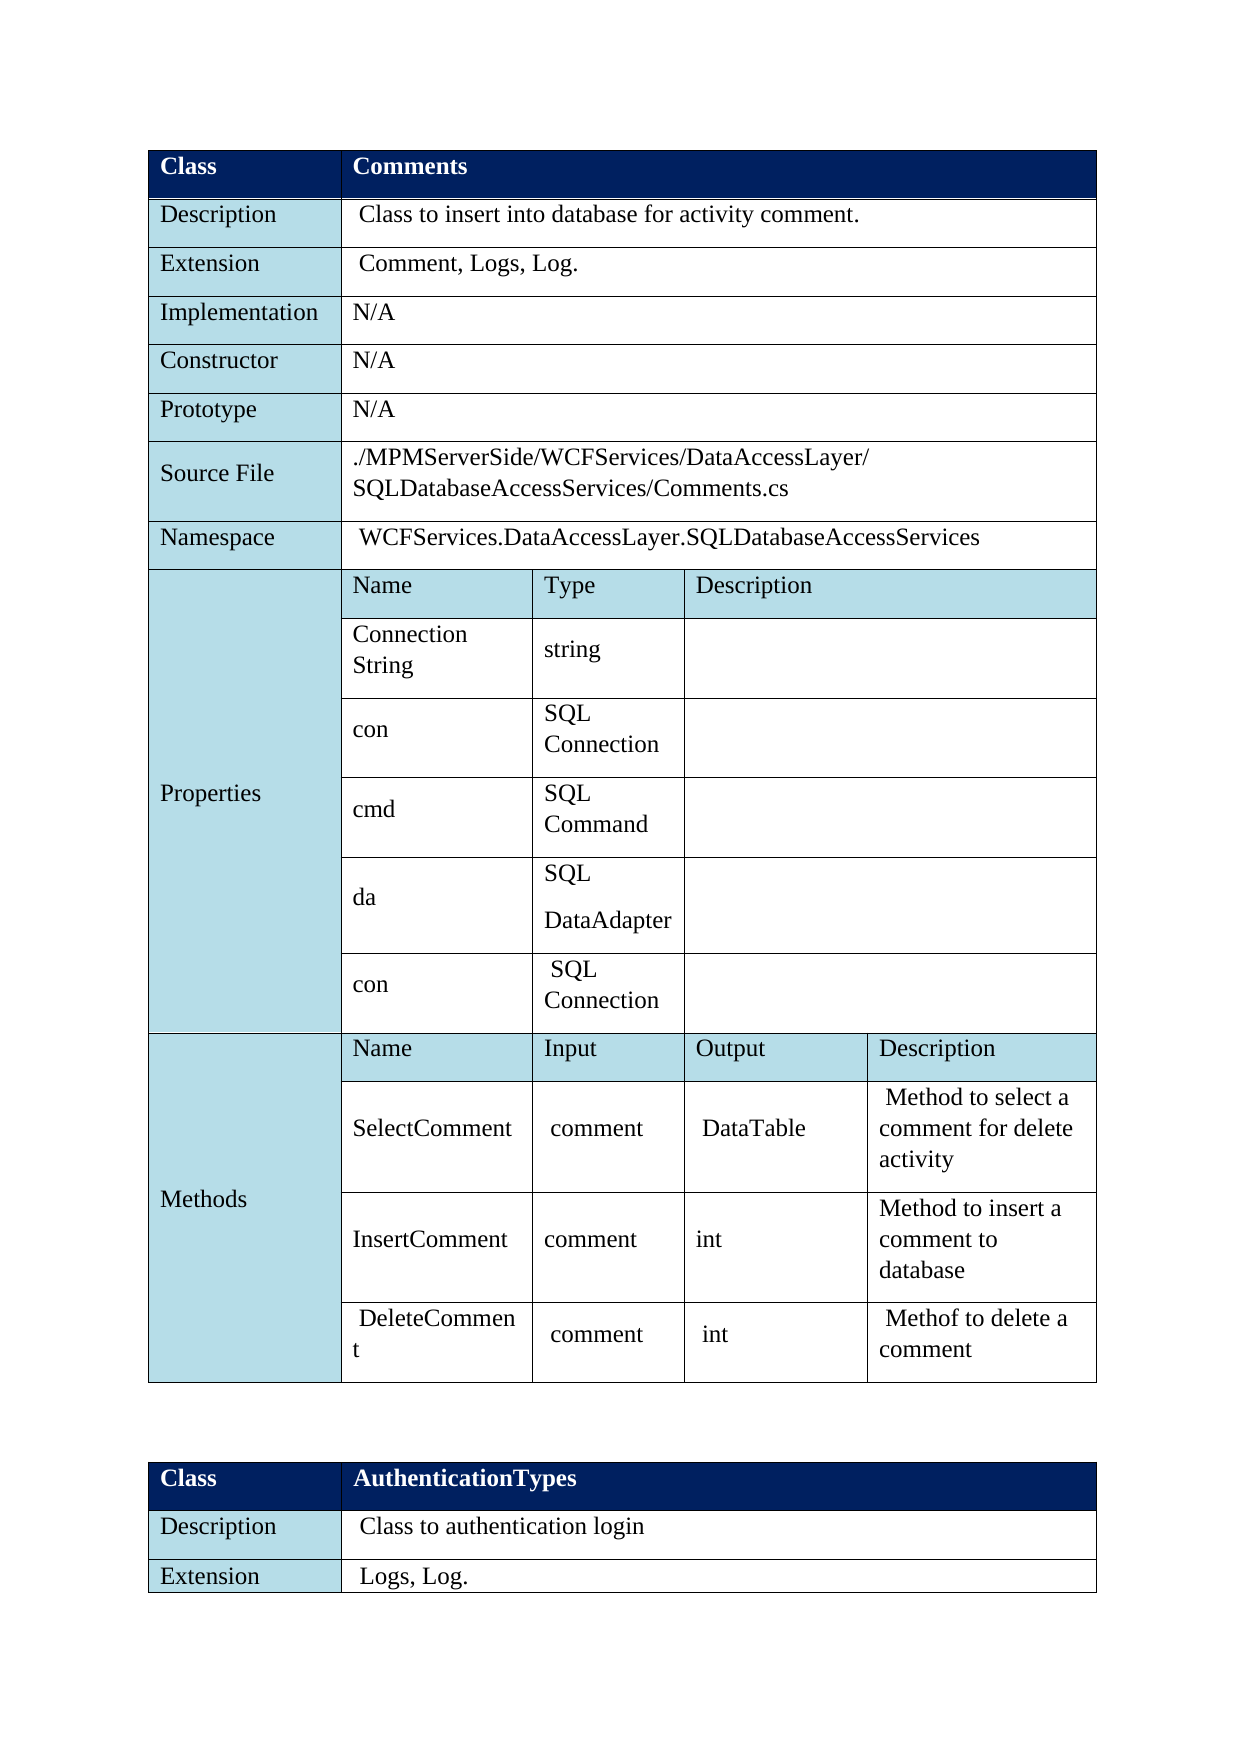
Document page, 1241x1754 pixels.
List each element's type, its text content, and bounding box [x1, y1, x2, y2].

table_cell [685, 954, 1096, 1032]
table_header Comments [342, 151, 1096, 198]
table_cell Output [685, 1034, 867, 1081]
table_cell Properties [149, 570, 341, 1032]
table_cell Namespace [149, 522, 341, 569]
table_cell string [533, 619, 684, 697]
table_cell InsertComment [342, 1193, 532, 1302]
table_cell [685, 619, 1096, 697]
table_cell Comment, Logs, Log. [342, 248, 1096, 296]
table_cell Method to insert a comment to database [868, 1193, 1096, 1302]
table_cell Name [342, 570, 532, 618]
table_cell Description [149, 1511, 341, 1559]
table_cell comment [533, 1082, 684, 1192]
table_cell N/A [342, 345, 1096, 393]
table_cell Extension [149, 248, 341, 296]
table_cell comment [533, 1193, 684, 1302]
table_cell ./MPMServerSide/WCFServices/DataAccessLayer/ SQLDatabaseAccessServices/Comments.cs [342, 442, 1096, 521]
table_cell da [342, 858, 532, 953]
table_cell Methods [149, 1034, 341, 1382]
table_cell DataTable [685, 1082, 867, 1192]
table_cell int [685, 1303, 867, 1382]
table_cell DeleteComment [342, 1303, 532, 1382]
table_header Class [149, 151, 341, 198]
table_cell Connection String [342, 619, 532, 697]
table_cell Class to insert into database for activity comment. [342, 200, 1096, 247]
table_cell Implementation [149, 297, 341, 344]
table_cell int [685, 1193, 867, 1302]
table_header Class [149, 1463, 341, 1510]
table_cell Logs, Log. [342, 1560, 1096, 1592]
table_cell SQL Connection [533, 954, 684, 1032]
table_cell SelectComment [342, 1082, 532, 1192]
table_cell Constructor [149, 345, 341, 393]
table_cell Name [342, 1034, 532, 1081]
table_cell N/A [342, 394, 1096, 441]
table_cell con [342, 699, 532, 777]
table_cell cmd [342, 778, 532, 857]
table_cell Type [533, 570, 684, 618]
table_cell SQL Connection [533, 699, 684, 777]
table_header AuthenticationTypes [342, 1463, 1096, 1510]
table_cell [685, 699, 1096, 777]
table_cell con [342, 954, 532, 1032]
table_cell Class to authentication login [342, 1511, 1096, 1559]
table_cell SQL DataAdapter [533, 858, 684, 953]
table_cell Extension [149, 1560, 341, 1592]
table_cell [685, 858, 1096, 953]
table_cell N/A [342, 297, 1096, 344]
table_cell Source File [149, 442, 341, 521]
table_cell Description [685, 570, 1096, 618]
table_cell Description [868, 1034, 1096, 1081]
table_cell comment [533, 1303, 684, 1382]
table_cell [685, 778, 1096, 857]
table_cell Method to select a comment for delete activity [868, 1082, 1096, 1192]
table_cell SQL Command [533, 778, 684, 857]
table_cell Methof to delete a comment [868, 1303, 1096, 1382]
table_cell Prototype [149, 394, 341, 441]
table_cell Input [533, 1034, 684, 1081]
table_cell Description [149, 200, 341, 247]
table_cell WCFServices.DataAccessLayer.SQLDatabaseAccessServices [342, 522, 1096, 569]
